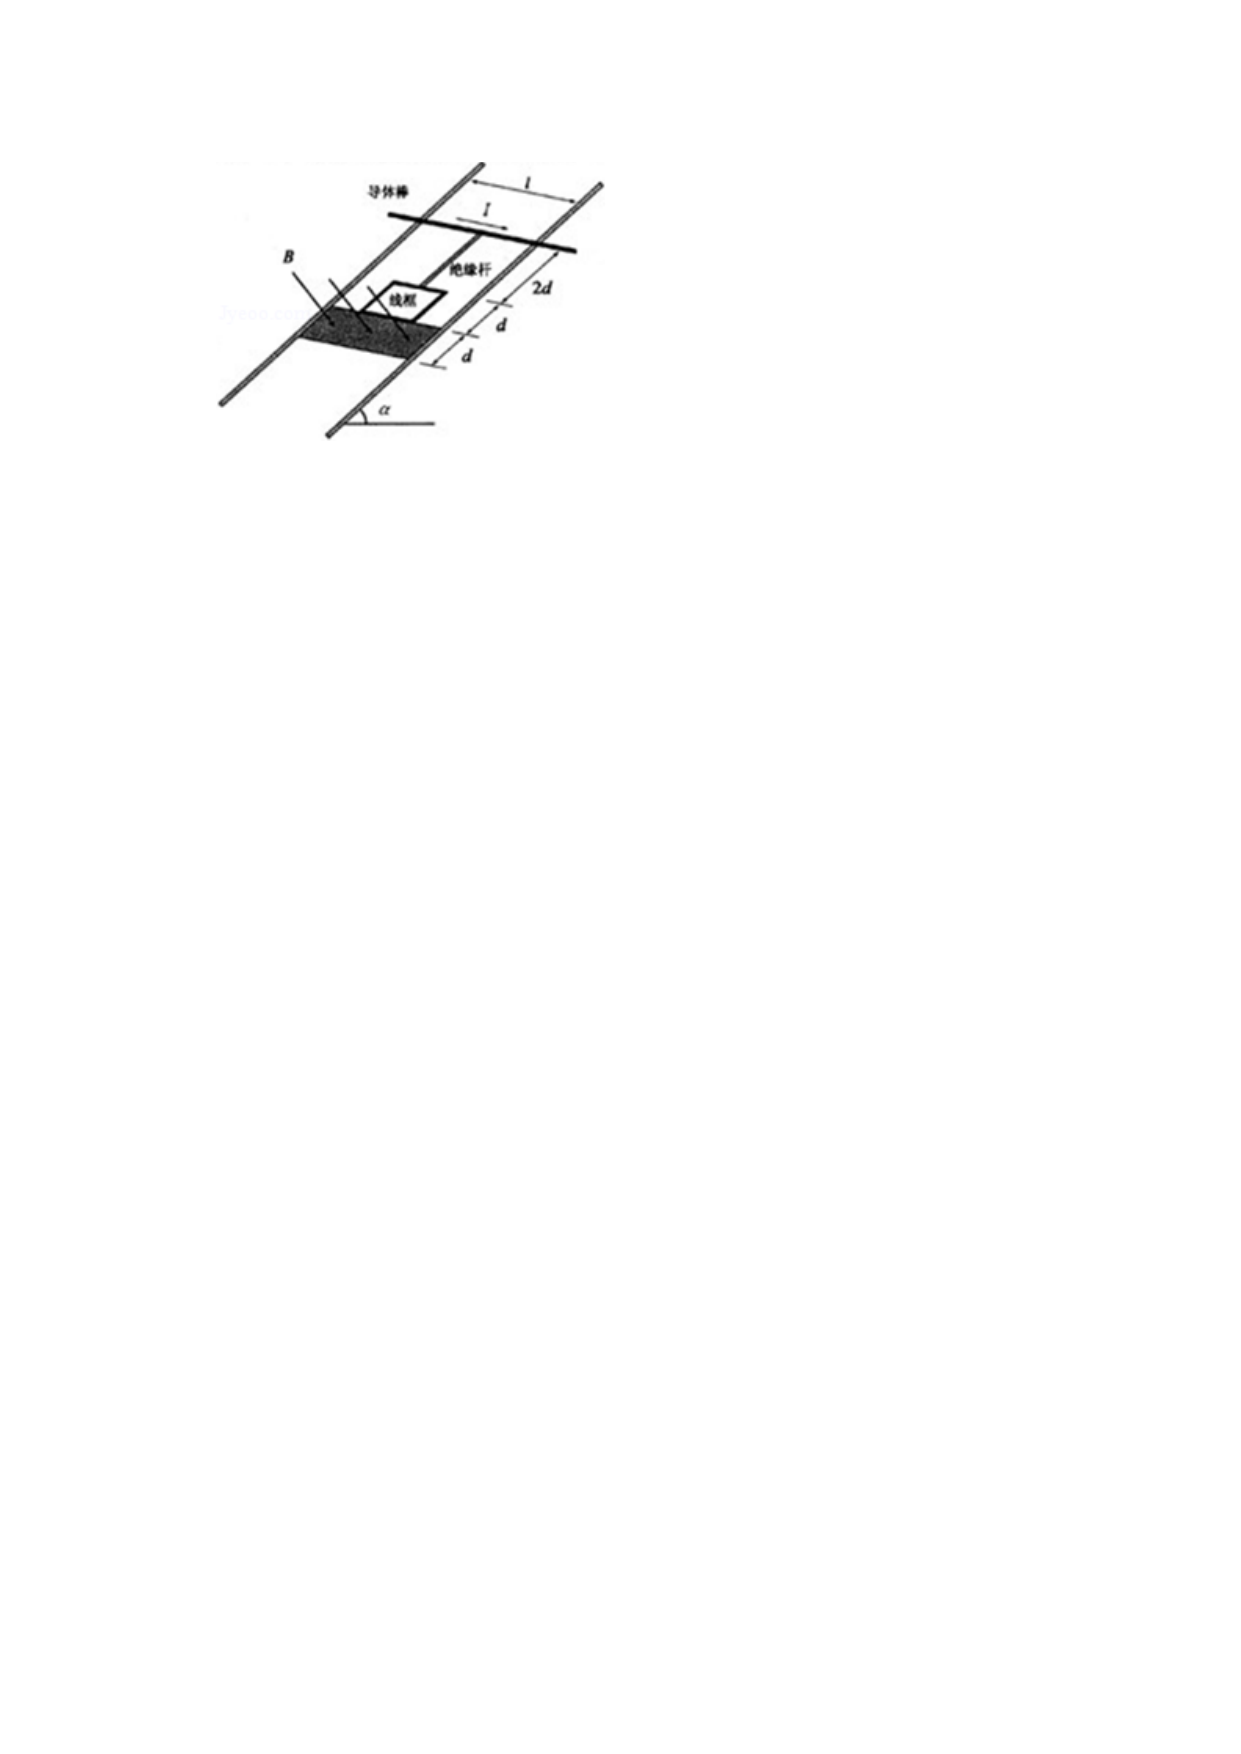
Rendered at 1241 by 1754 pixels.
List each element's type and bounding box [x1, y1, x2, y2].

picture [216, 162, 606, 441]
